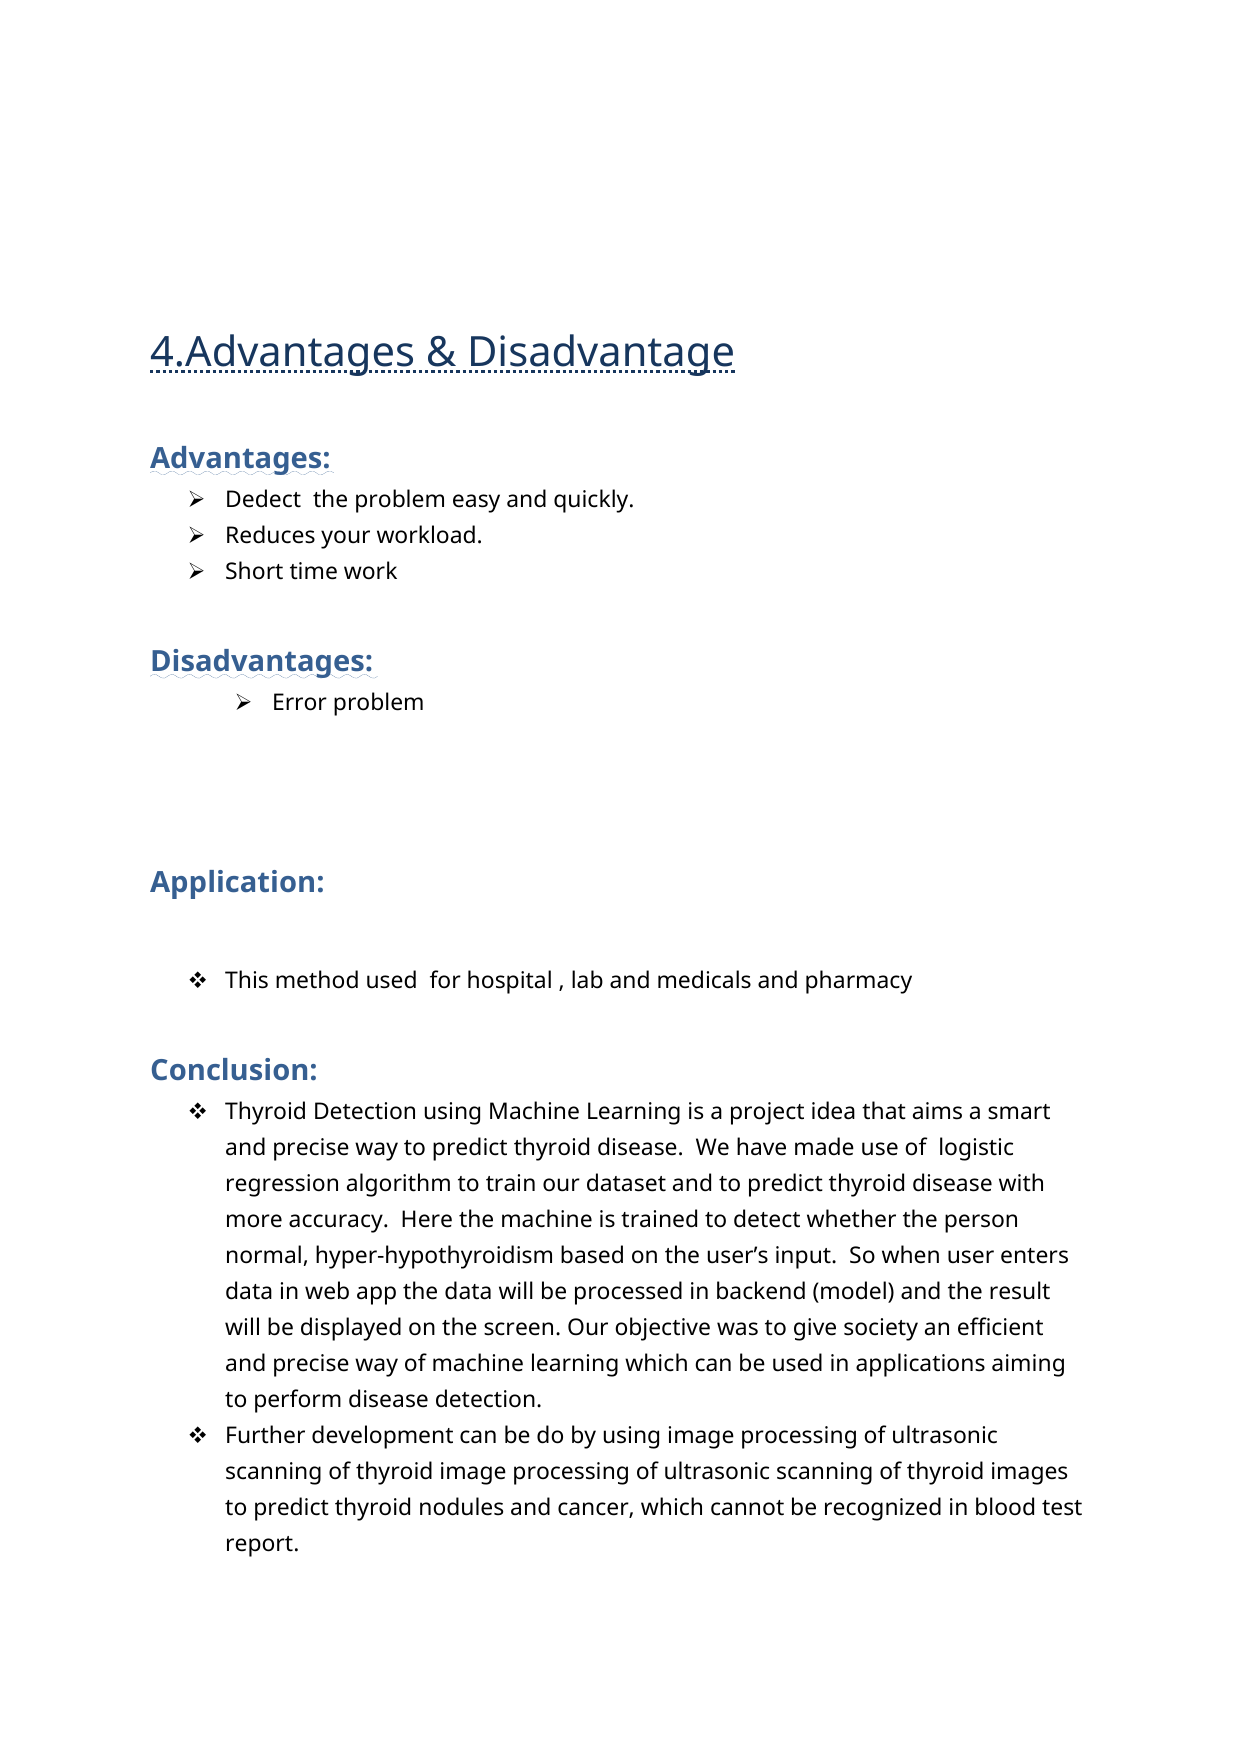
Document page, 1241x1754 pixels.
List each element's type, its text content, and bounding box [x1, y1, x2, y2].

subtitle Conclusion: [150, 1050, 1090, 1089]
list This method used for hospital , lab and medicals and pharmacy [187, 964, 1090, 995]
list Error problem [234, 686, 1090, 718]
list Short time work [187, 555, 1090, 586]
subtitle Application: [150, 861, 1090, 901]
subtitle Advantages: [150, 437, 1090, 477]
list Reduces your workload. [187, 519, 1090, 550]
list Further development can be do by using image processing of ultrasonic scanning of thyroid image processing of ultrasonic scanning of thyroid images to predict thyroid nodules and cancer, which cannot be recognized in blood test report. [187, 1419, 1090, 1558]
list Thyroid Detection using Machine Learning is a project idea that aims a smart and precise way to predict thyroid disease. We have made use of logistic regression algorithm to train our dataset and to predict thyroid disease with more accuracy. Here the machine is trained to detect whether the person normal, hyper-hypothyroidism based on the user’s input. So when user enters data in web app the data will be processed in backend (model) and the result will be displayed on the screen. Our objective was to give society an efficient and precise way of machine learning which can be used in applications aiming to perform disease detection. [187, 1095, 1090, 1414]
text 4.Advantages & Disadvantage [150, 322, 1090, 379]
subtitle Disadvantages: [150, 641, 1090, 680]
list Dedect the problem easy and quickly. [187, 483, 1090, 514]
